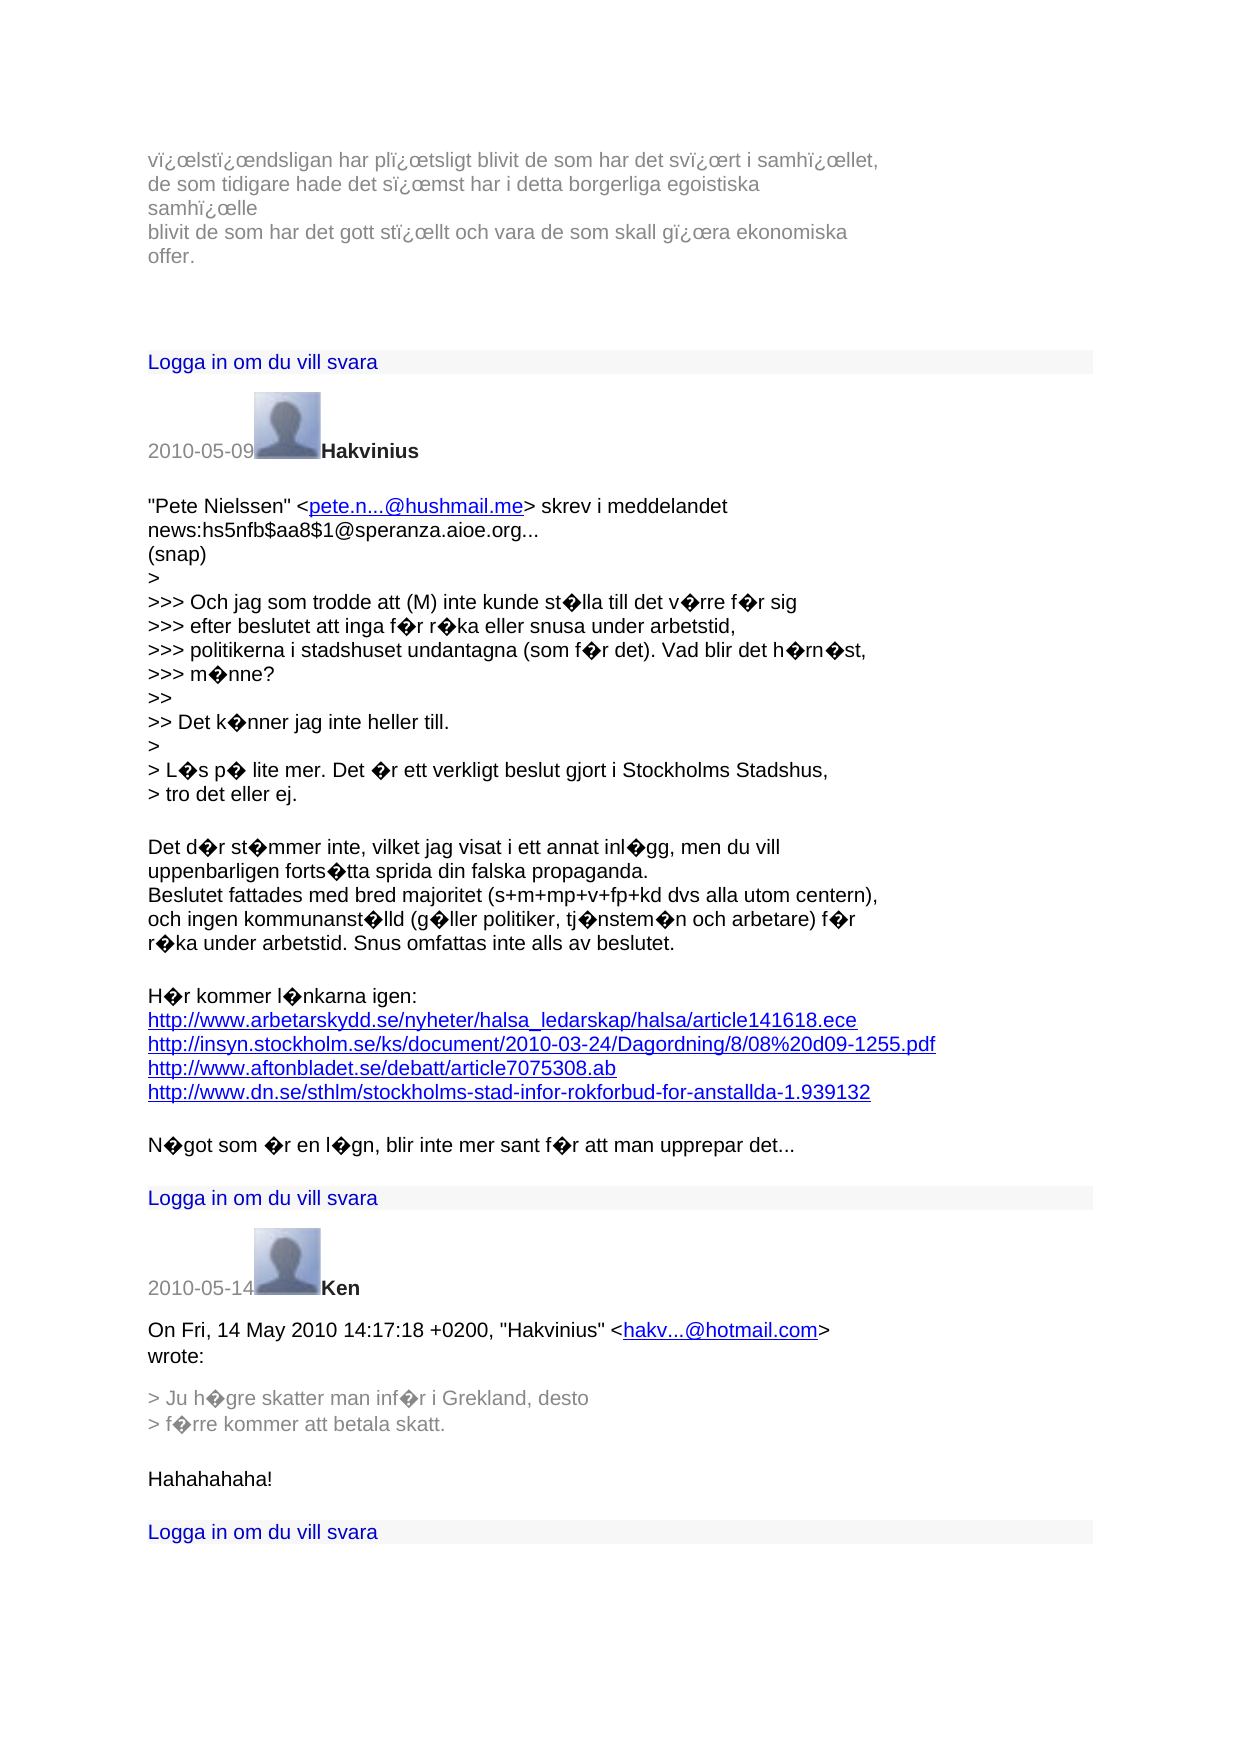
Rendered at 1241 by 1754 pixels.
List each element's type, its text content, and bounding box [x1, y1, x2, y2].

text H�r kommer l�nkarna igen: http://www.arbetarskydd.se/nyheter/halsa_ledarskap/halsa/article141618.ece http://insyn.stockholm.se/ks/document/2010-03-24/Dagordning/8/08%20d09-1255.pdf http://www.aftonbladet.se/debatt/article7075308.ab http://www.dn.se/sthlm/stockholms-stad-infor-rokforbud-for-anstallda-1.939132 [148, 984, 1093, 1103]
picture [254, 392, 321, 459]
text Logga in om du vill svara [148, 1186, 1093, 1210]
text > Ju h�gre skatter man inf�r i Grekland, desto > f�rre kommer att betala skatt. [148, 1386, 1093, 1436]
text On Fri, 14 May 2010 14:17:18 +0200, "Hakvinius" <hakv...@hotmail.com> wrote: [148, 1318, 1093, 1368]
picture [254, 1228, 321, 1295]
text Hahahahaha! [148, 1467, 1093, 1491]
text 2010-05-14Ken [148, 1228, 1093, 1299]
text Logga in om du vill svara [148, 350, 1093, 374]
text N�got som �r en l�gn, blir inte mer sant f�r att man upprepar det... [148, 1133, 1093, 1157]
text 2010-05-09Hakvinius [148, 392, 1093, 463]
text "Pete Nielssen" <pete.n...@hushmail.me> skrev i meddelandet news:hs5nfb$aa8$1@speranza.aioe.org... (snap) > >>> Och jag som trodde att (M) inte kunde st�lla till det v�rre f�r sig >>> efter beslutet att inga f�r r�ka eller snusa under arbetstid, >>> politikerna i stadshuset undantagna (som f�r det). Vad blir det h�rn�st, >>> m�nne? >> >> Det k�nner jag inte heller till. > > L�s p� lite mer. Det �r ett verkligt beslut gjort i Stockholms Stadshus, > tro det eller ej. [148, 494, 1093, 806]
text Logga in om du vill svara [148, 1520, 1093, 1544]
text Det d�r st�mmer inte, vilket jag visat i ett annat inl�gg, men du vill uppenbarligen forts�tta sprida din falska propaganda. Beslutet fattades med bred majoritet (s+m+mp+v+fp+kd dvs alla utom centern), och ingen kommunanst�lld (g�ller politiker, tj�nstem�n och arbetare) f�r r�ka under arbetstid. Snus omfattas inte alls av beslutet. [148, 835, 1093, 954]
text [148, 148, 1093, 267]
